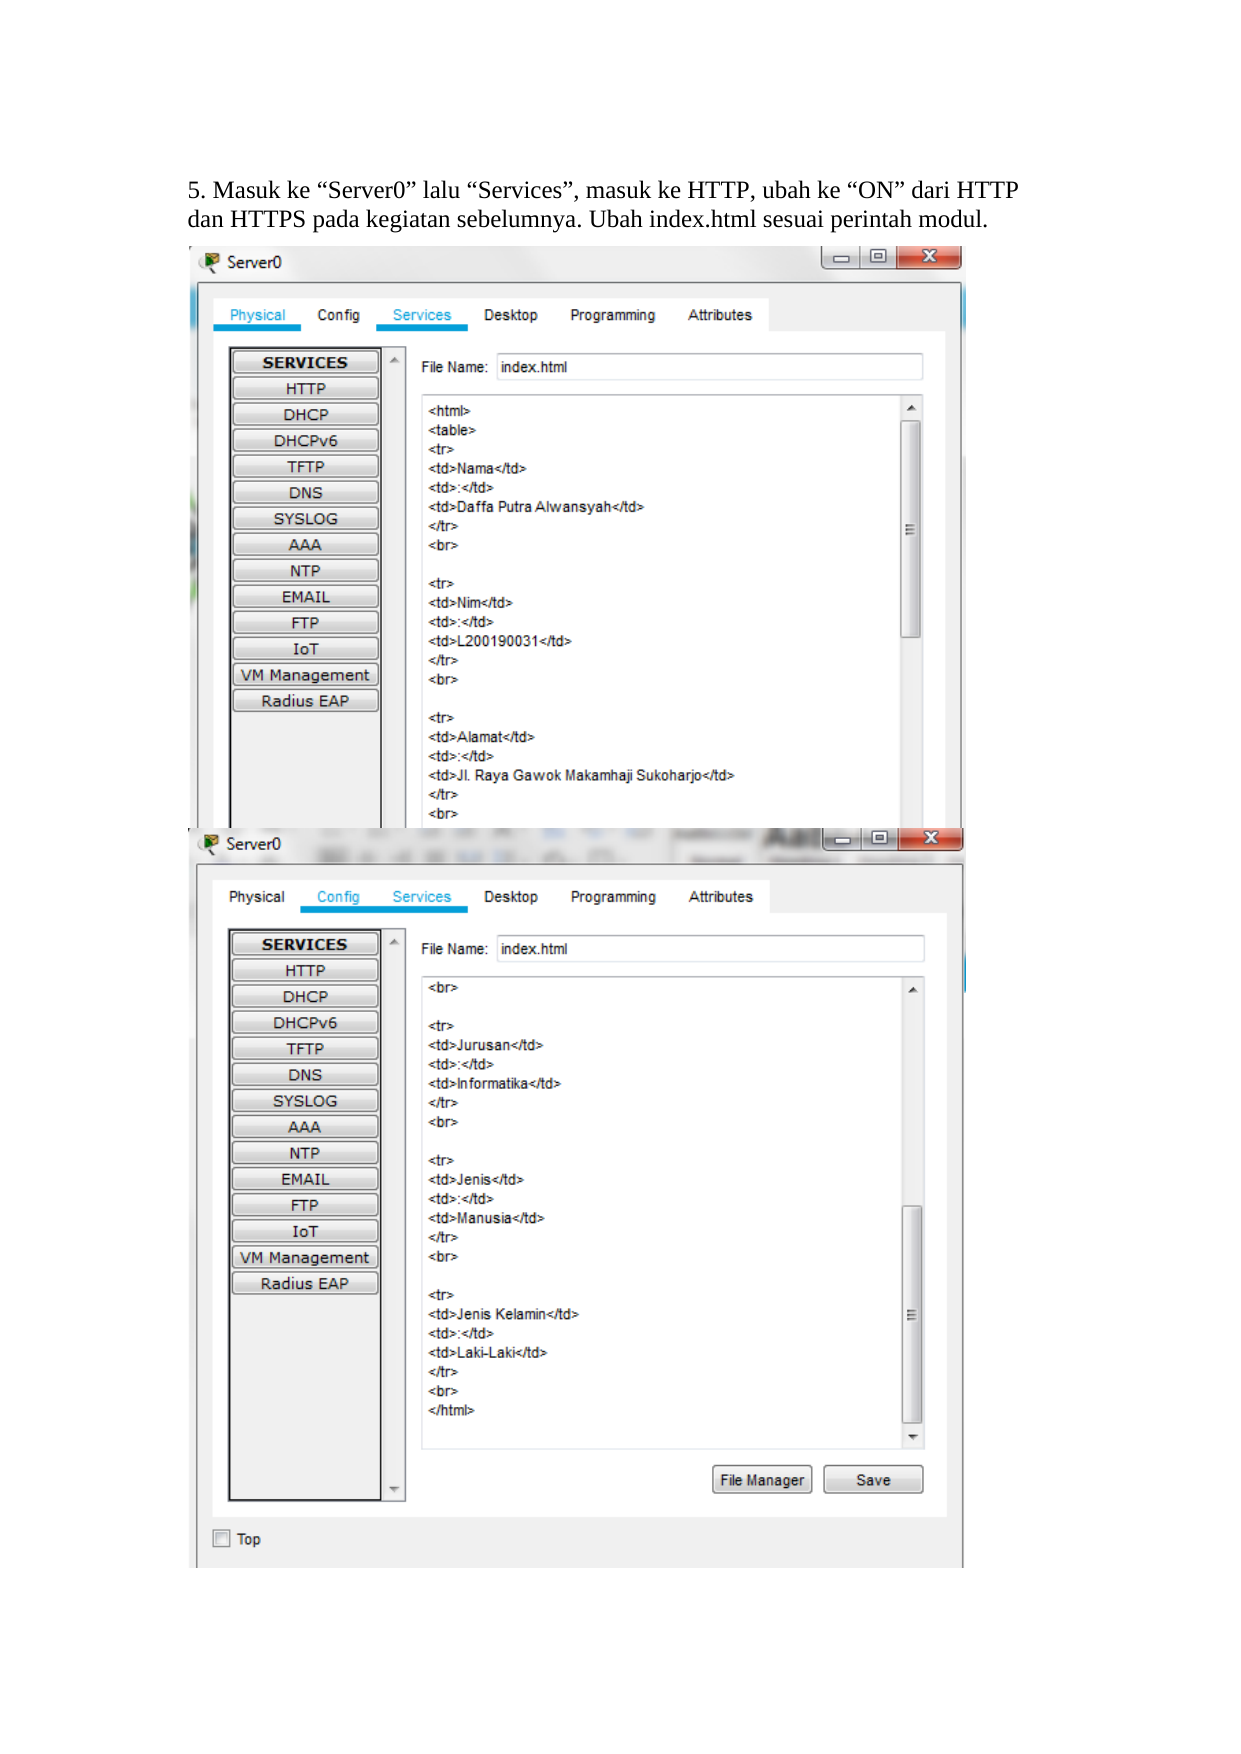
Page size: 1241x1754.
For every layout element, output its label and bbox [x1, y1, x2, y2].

picture [188, 246, 966, 1568]
list [187, 150, 1053, 843]
